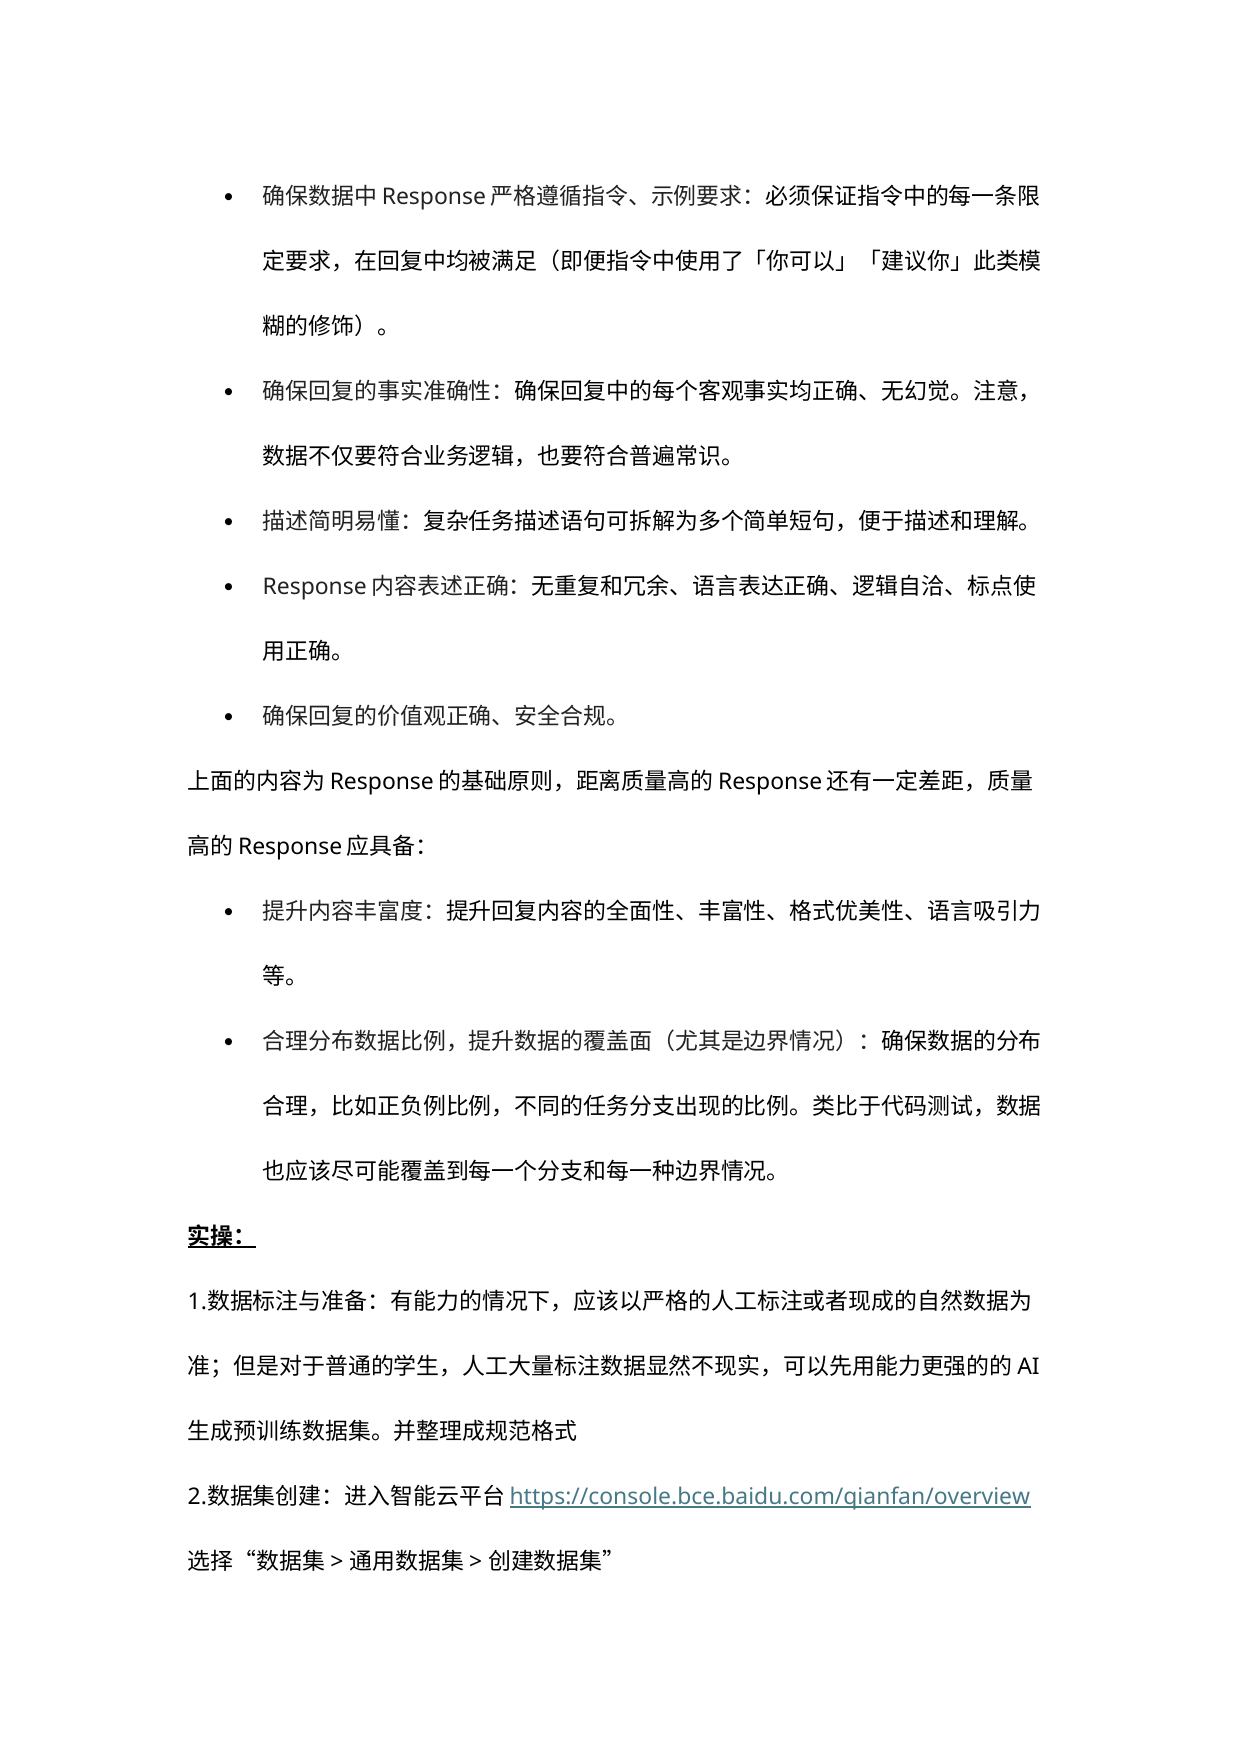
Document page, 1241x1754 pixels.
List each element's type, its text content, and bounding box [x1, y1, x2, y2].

text 实操： [187, 1202, 1053, 1267]
list Response内容表述正确：无重复和冗余、语言表达正确、逻辑自洽、标点使用正确。 [225, 552, 1053, 682]
text 选择“数据集 > 通用数据集 > 创建数据集” [187, 1527, 1053, 1592]
list 合理分布数据比例，提升数据的覆盖面（尤其是边界情况）：确保数据的分布合理，比如正负例比例，不同的任务分支出现的比例。类比于代码测试，数据也应该尽可能覆盖到每一个分支和每一种边界情况。 [225, 1007, 1053, 1202]
text 2.数据集创建：进入智能云平台https://console.bce.baidu.com/qianfan/overview [187, 1462, 1053, 1527]
list 确保回复的价值观正确、安全合规。 [225, 682, 1053, 747]
list 提升内容丰富度：提升回复内容的全面性、丰富性、格式优美性、语言吸引力等。 [225, 877, 1053, 1007]
list 描述简明易懂：复杂任务描述语句可拆解为多个简单短句，便于描述和理解。 [225, 487, 1053, 552]
text 上面的内容为Response的基础原则，距离质量高的Response还有一定差距，质量高的Response应具备： [187, 747, 1053, 877]
list 确保回复的事实准确性：确保回复中的每个客观事实均正确、无幻觉。注意，数据不仅要符合业务逻辑，也要符合普遍常识。 [225, 357, 1053, 487]
text 1.数据标注与准备：有能力的情况下，应该以严格的人工标注或者现成的自然数据为准；但是对于普通的学生，人工大量标注数据显然不现实，可以先用能力更强的的AI生成预训练数据集。并整理成规范格式 [187, 1267, 1053, 1462]
list 确保数据中Response严格遵循指令、示例要求：必须保证指令中的每一条限定要求，在回复中均被满足（即便指令中使用了「你可以」「建议你」此类模糊的修饰）。 [225, 162, 1053, 357]
